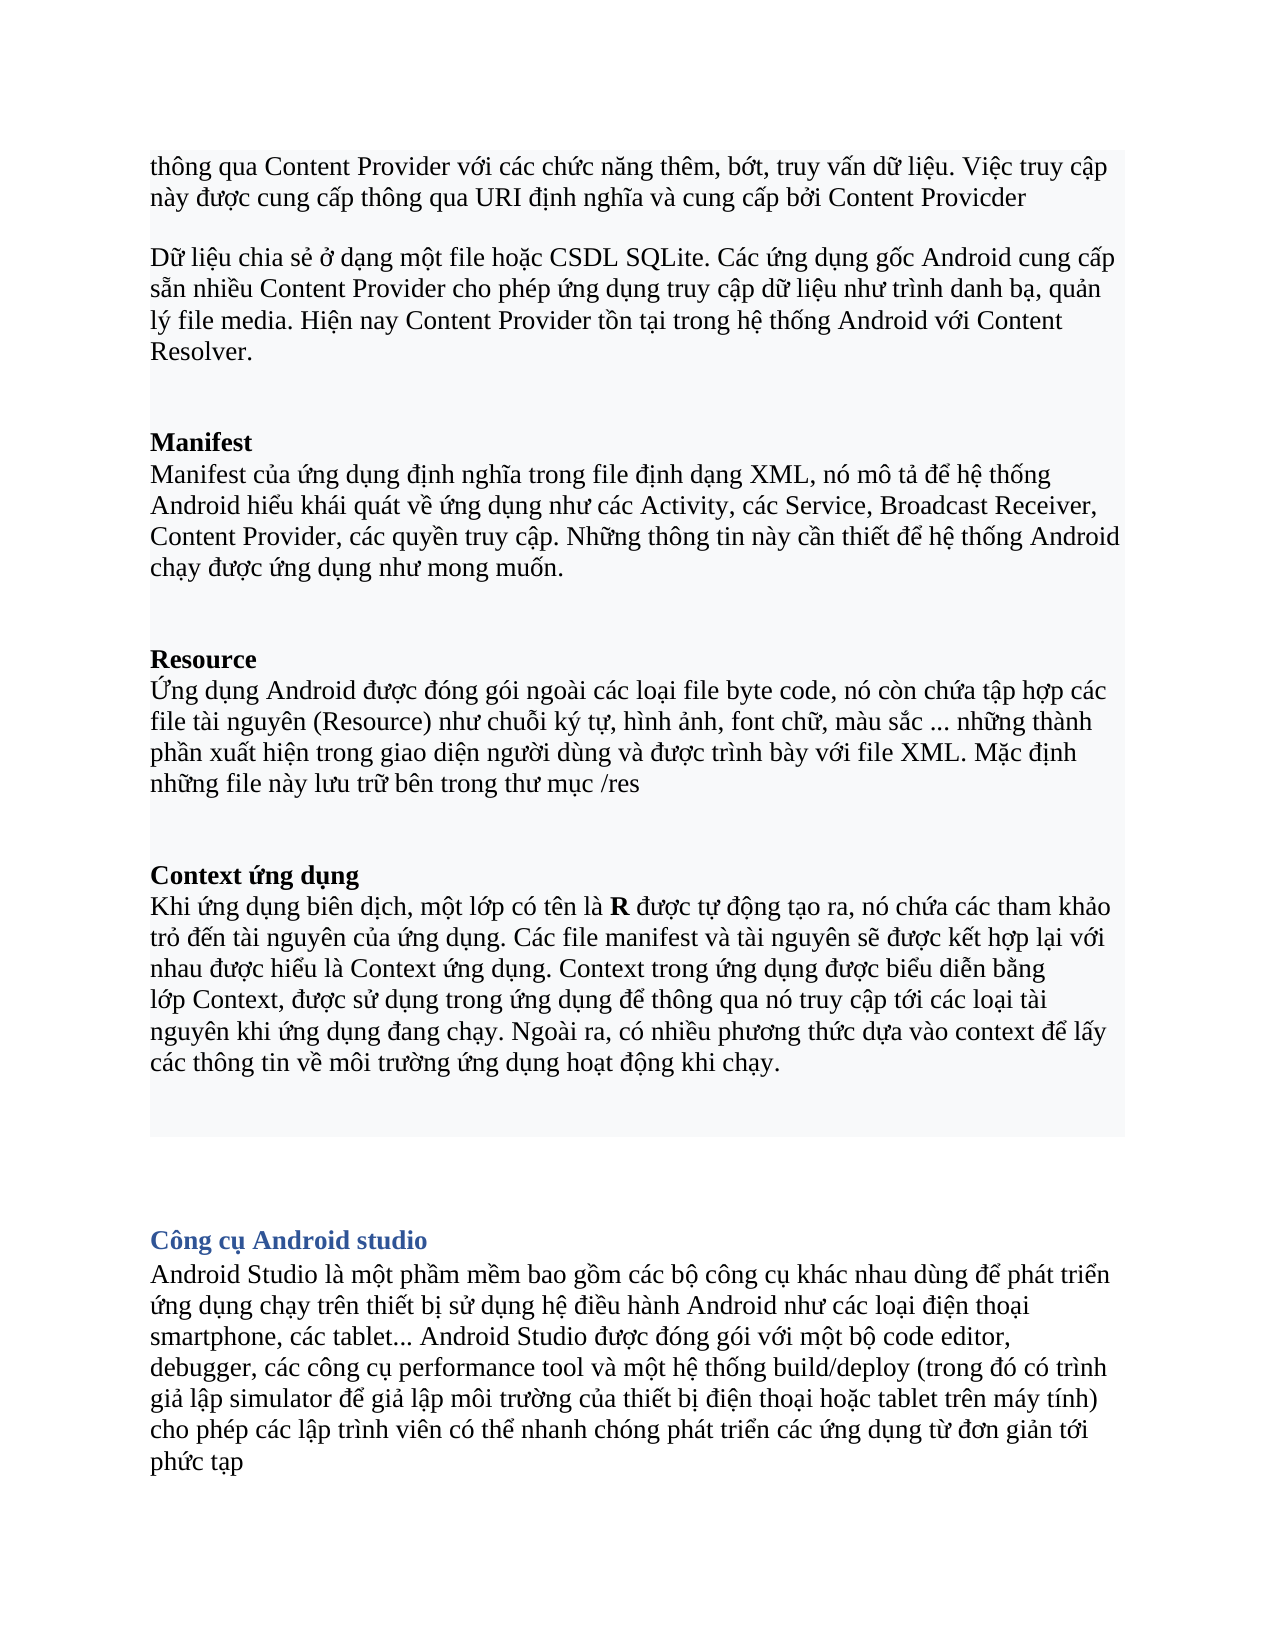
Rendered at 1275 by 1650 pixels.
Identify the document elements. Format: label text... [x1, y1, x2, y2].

text Ứng dụng Android được đóng gói ngoài các loại file byte code, nó còn chứa tập hợp các file tài nguyên (Resource) như chuỗi ký tự, hình ảnh, font chữ, màu sắc ... những thành phần xuất hiện trong giao diện người dùng và được trình bày với file XML. Mặc định những file này lưu trữ bên trong thư mục /res [150, 674, 1125, 798]
subtitle Công cụ Android studio [150, 1224, 1125, 1255]
text Manifest của ứng dụng định nghĩa trong file định dạng XML, nó mô tả để hệ thống Android hiểu khái quát về ứng dụng như các Activity, các Service, Broadcast Receiver, Content Provider, các quyền truy cập. Những thông tin này cần thiết để hệ thống Android chạy được ứng dụng như mong muốn. [150, 458, 1125, 582]
subtitle Context ứng dụng [150, 828, 1125, 890]
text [150, 150, 1125, 212]
subtitle Manifest [150, 395, 1125, 458]
text Dữ liệu chia sẻ ở dạng một file hoặc CSDL SQLite. Các ứng dụng gốc Android cung cấp sẵn nhiều Content Provider cho phép ứng dụng truy cập dữ liệu như trình danh bạ, quản lý file media. Hiện nay Content Provider tồn tại trong hệ thống Android với Content Resolver. [150, 241, 1125, 366]
subtitle Resource [150, 611, 1125, 674]
text Khi ứng dụng biên dịch, một lớp có tên là R được tự động tạo ra, nó chứa các tham khảo trỏ đến tài nguyên của ứng dụng. Các file manifest và tài nguyên sẽ được kết hợp lại với nhau được hiểu là Context ứng dụng. Context trong ứng dụng được biểu diễn bằng lớp Context, được sử dụng trong ứng dụng để thông qua nó truy cập tới các loại tài nguyên khi ứng dụng đang chạy. Ngoài ra, có nhiều phương thức dựa vào context để lấy các thông tin về môi trường ứng dụng hoạt động khi chạy. [150, 890, 1125, 1077]
text Android Studio là một phầm mềm bao gồm các bộ công cụ khác nhau dùng để phát triển ứng dụng chạy trên thiết bị sử dụng hệ điều hành Android như các loại điện thoại smartphone, các tablet... Android Studio được đóng gói với một bộ code editor, debugger, các công cụ performance tool và một hệ thống build/deploy (trong đó có trình giả lập simulator để giả lập môi trường của thiết bị điện thoại hoặc tablet trên máy tính) cho phép các lập trình viên có thể nhanh chóng phát triển các ứng dụng từ đơn giản tới phức tạp [150, 1258, 1125, 1476]
